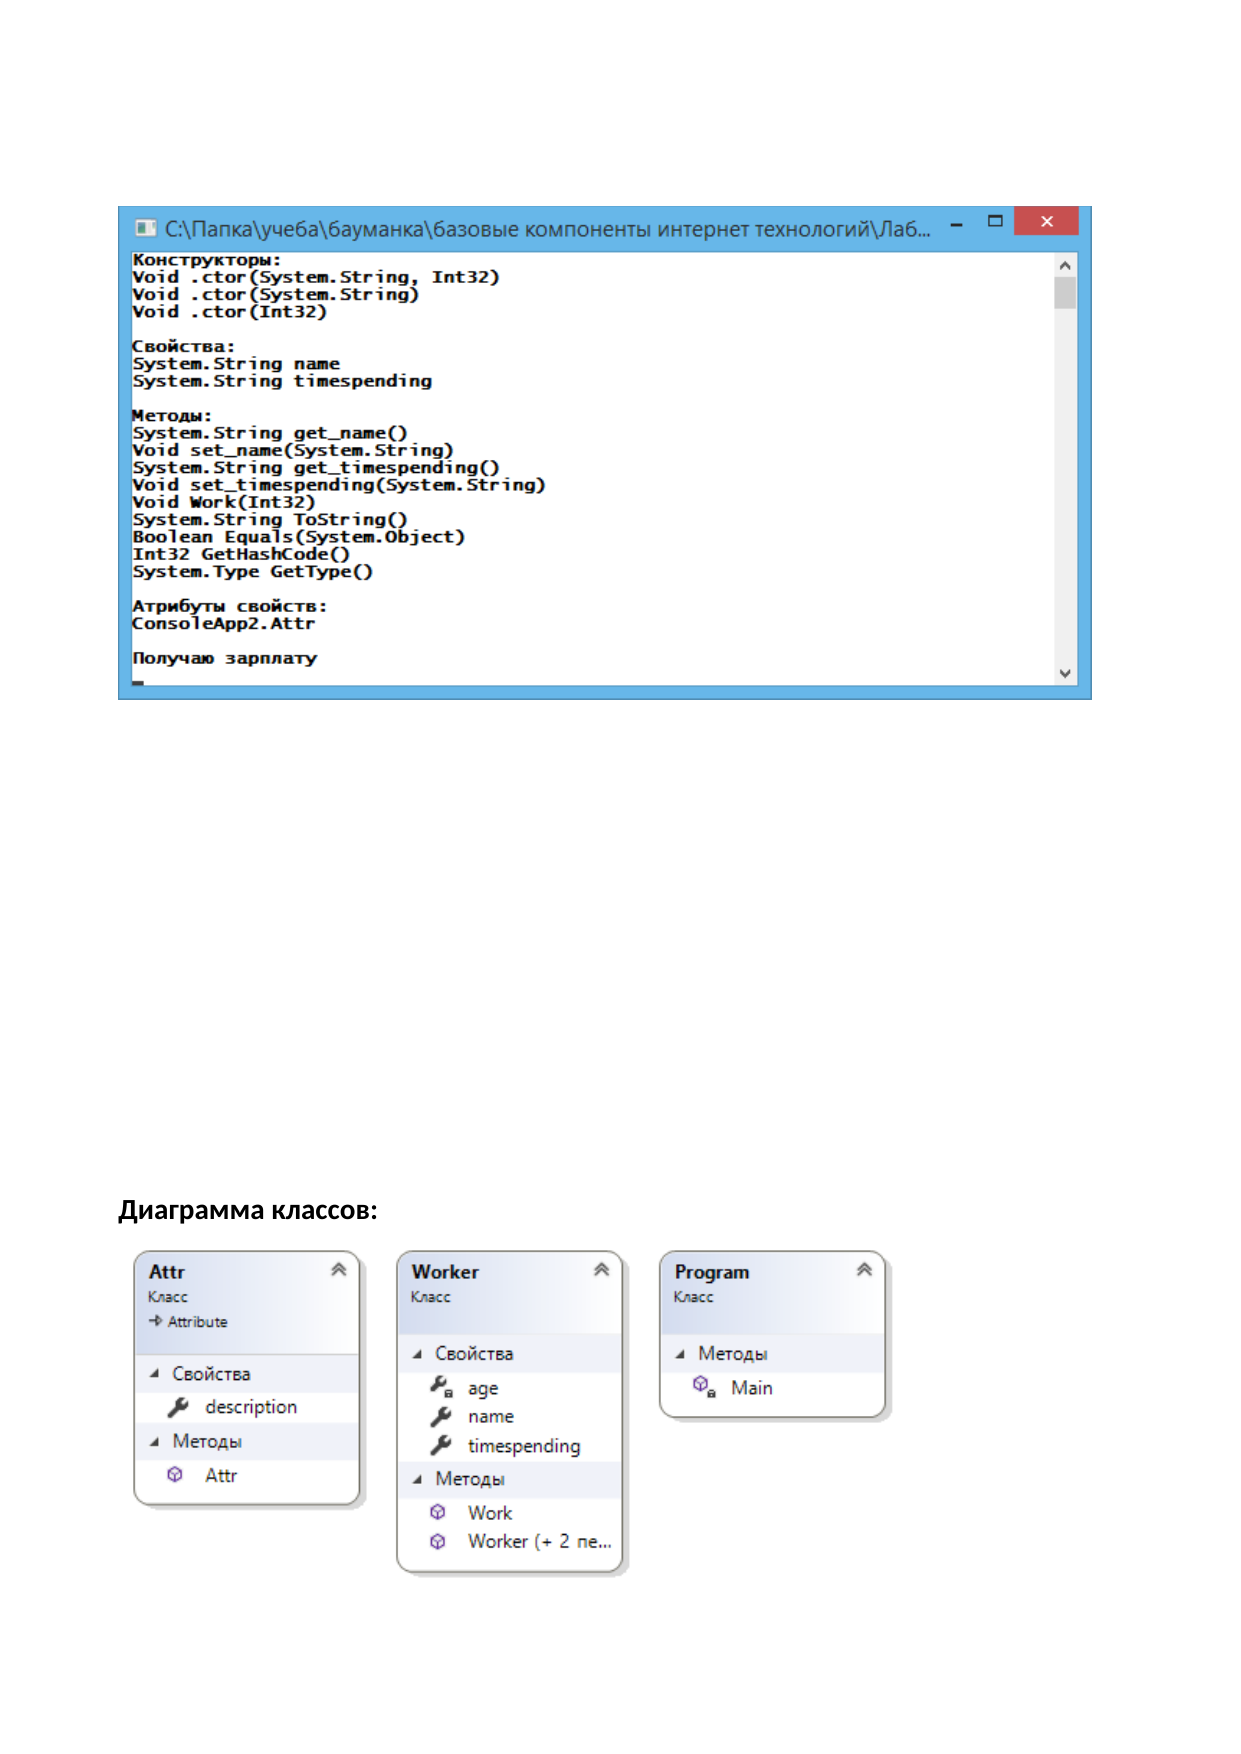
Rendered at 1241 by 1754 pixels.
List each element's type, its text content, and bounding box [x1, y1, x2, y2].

text Диаграмма классов: [118, 1191, 1152, 1227]
picture [118, 206, 1092, 700]
